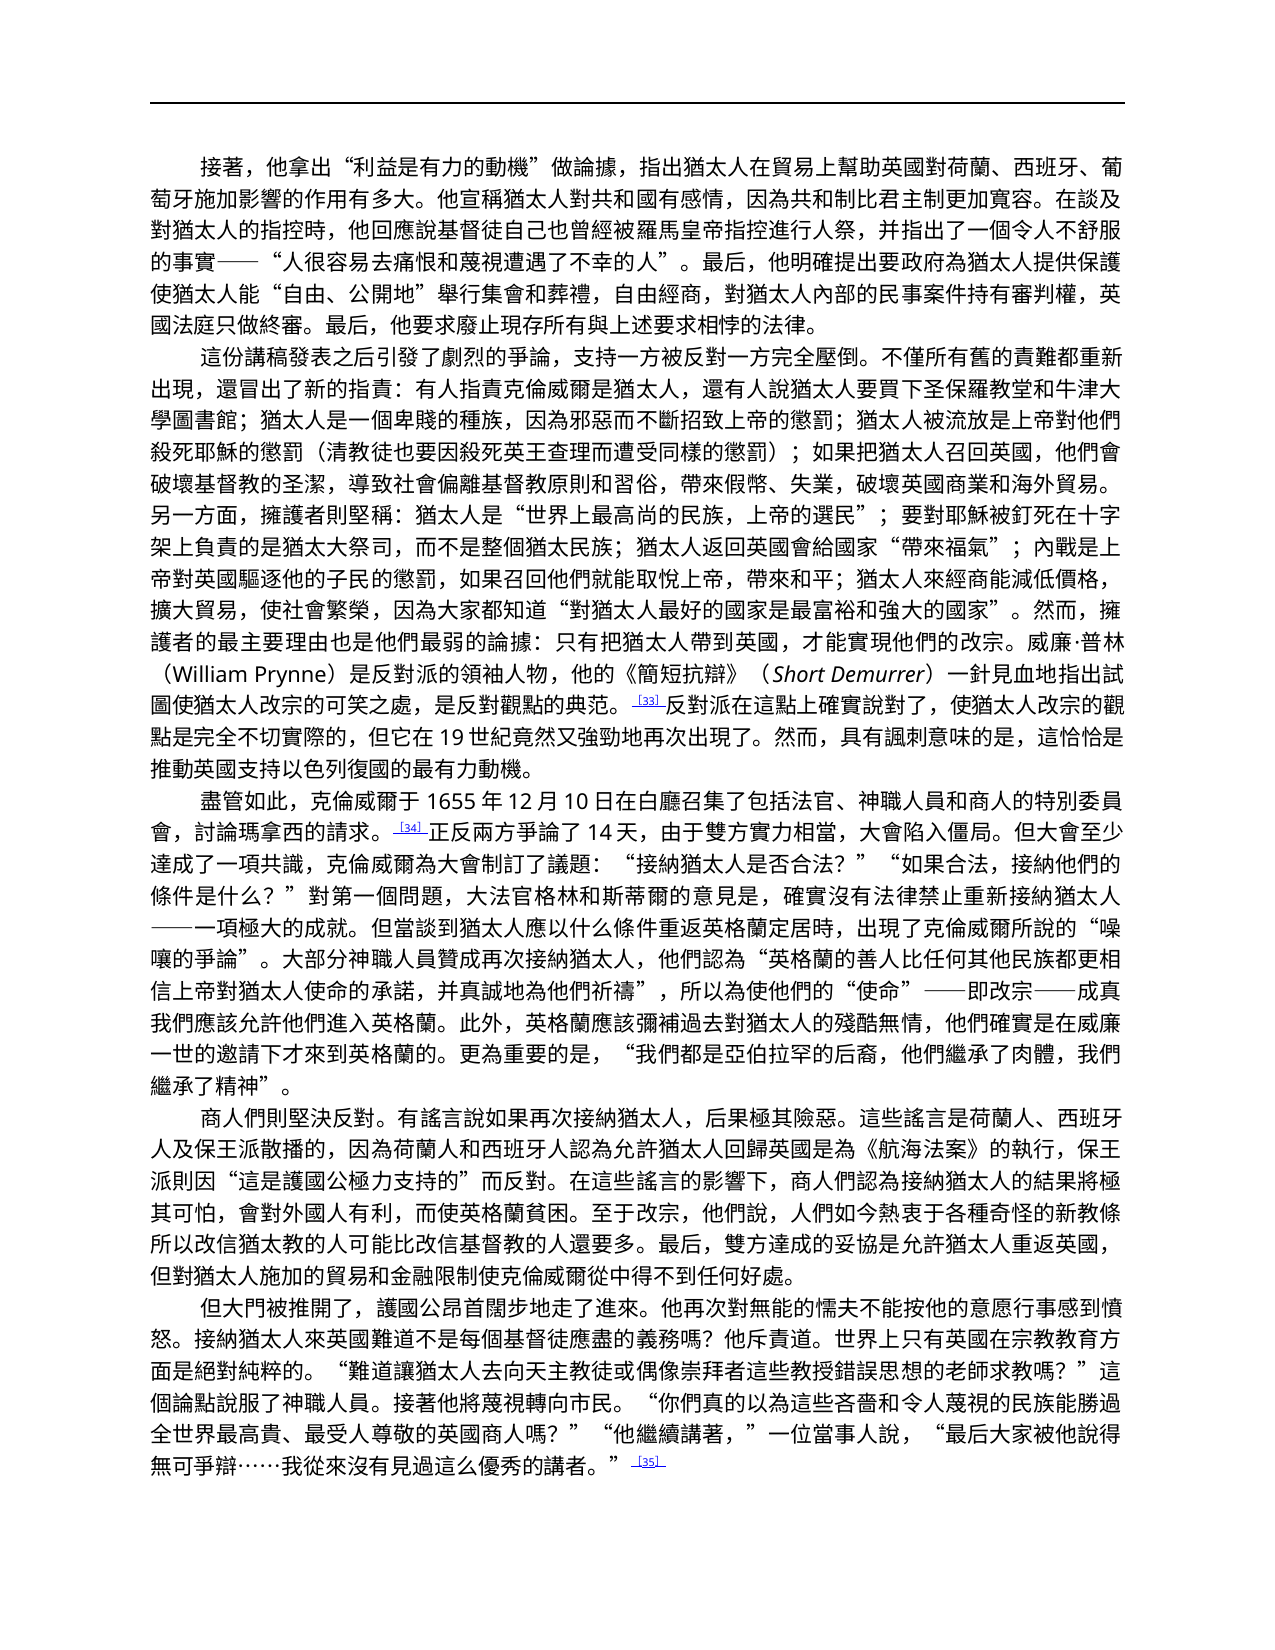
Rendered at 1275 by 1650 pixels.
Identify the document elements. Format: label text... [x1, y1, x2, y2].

text 盡管如此，克倫威爾于1655年12月10日在白廳召集了包括法官、神職人員和商人的特別委員會，討論瑪拿西的請求。［34］正反兩方爭論了14天，由于雙方實力相當，大會陷入僵局。但大會至少達成了一項共識，克倫威爾為大會制訂了議題：“接納猶太人是否合法？”“如果合法，接納他們的條件是什么？”對第一個問題，大法官格林和斯蒂爾的意見是，確實沒有法律禁止重新接納猶太人——一項極大的成就。但當談到猶太人應以什么條件重返英格蘭定居時，出現了克倫威爾所說的“噪嚷的爭論”。大部分神職人員贊成再次接納猶太人，他們認為“英格蘭的善人比任何其他民族都更相信上帝對猶太人使命的承諾，并真誠地為他們祈禱”，所以為使他們的“使命”——即改宗——成真，我們應該允許他們進入英格蘭。此外，英格蘭應該彌補過去對猶太人的殘酷無情，他們確實是在威廉一世的邀請下才來到英格蘭的。更為重要的是，“我們都是亞伯拉罕的后裔，他們繼承了肉體，我們繼承了精神”。 [150, 784, 1125, 1101]
text 這份講稿發表之后引發了劇烈的爭論，支持一方被反對一方完全壓倒。不僅所有舊的責難都重新出現，還冒出了新的指責：有人指責克倫威爾是猶太人，還有人說猶太人要買下圣保羅教堂和牛津大學圖書館；猶太人是一個卑賤的種族，因為邪惡而不斷招致上帝的懲罰；猶太人被流放是上帝對他們殺死耶穌的懲罰（清教徒也要因殺死英王查理而遭受同樣的懲罰）；如果把猶太人召回英國，他們會破壞基督教的圣潔，導致社會偏離基督教原則和習俗，帶來假幣、失業，破壞英國商業和海外貿易。另一方面，擁護者則堅稱：猶太人是“世界上最高尚的民族，上帝的選民”；要對耶穌被釘死在十字架上負責的是猶太大祭司，而不是整個猶太民族；猶太人返回英國會給國家“帶來福氣”；內戰是上帝對英國驅逐他的子民的懲罰，如果召回他們就能取悅上帝，帶來和平；猶太人來經商能減低價格，擴大貿易，使社會繁榮，因為大家都知道“對猶太人最好的國家是最富裕和強大的國家”。然而，擁護者的最主要理由也是他們最弱的論據：只有把猶太人帶到英國，才能實現他們的改宗。威廉·普林（William Prynne）是反對派的領袖人物，他的《簡短抗辯》（Short Demurrer）一針見血地指出試圖使猶太人改宗的可笑之處，是反對觀點的典范。［33］反對派在這點上確實說對了，使猶太人改宗的觀點是完全不切實際的，但它在19世紀竟然又強勁地再次出現了。然而，具有諷刺意味的是，這恰恰是推動英國支持以色列復國的最有力動機。 [150, 340, 1125, 784]
text 接著，他拿出“利益是有力的動機”做論據，指出猶太人在貿易上幫助英國對荷蘭、西班牙、葡萄牙施加影響的作用有多大。他宣稱猶太人對共和國有感情，因為共和制比君主制更加寬容。在談及對猶太人的指控時，他回應說基督徒自己也曾經被羅馬皇帝指控進行人祭，并指出了一個令人不舒服的事實——“人很容易去痛恨和蔑視遭遇了不幸的人”。最后，他明確提出要政府為猶太人提供保護，使猶太人能“自由、公開地”舉行集會和葬禮，自由經商，對猶太人內部的民事案件持有審判權，英國法庭只做終審。最后，他要求廢止現存所有與上述要求相悖的法律。 [150, 150, 1125, 340]
text 但大門被推開了，護國公昂首闊步地走了進來。他再次對無能的懦夫不能按他的意愿行事感到憤怒。接納猶太人來英國難道不是每個基督徒應盡的義務嗎？他斥責道。世界上只有英國在宗教教育方面是絕對純粹的。“難道讓猶太人去向天主教徒或偶像崇拜者這些教授錯誤思想的老師求教嗎？”這個論點說服了神職人員。接著他將蔑視轉向市民。“你們真的以為這些吝嗇和令人蔑視的民族能勝過全世界最高貴、最受人尊敬的英國商人嗎？”“他繼續講著，”一位當事人說，“最后大家被他說得無可爭辯……我從來沒有見過這么優秀的講者。”［35］ [150, 1291, 1125, 1481]
text 商人們則堅決反對。有謠言說如果再次接納猶太人，后果極其險惡。這些謠言是荷蘭人、西班牙人及保王派散播的，因為荷蘭人和西班牙人認為允許猶太人回歸英國是為《航海法案》的執行，保王派則因“這是護國公極力支持的”而反對。在這些謠言的影響下，商人們認為接納猶太人的結果將極其可怕，會對外國人有利，而使英格蘭貧困。至于改宗，他們說，人們如今熱衷于各種奇怪的新教條，所以改信猶太教的人可能比改信基督教的人還要多。最后，雙方達成的妥協是允許猶太人重返英國，但對猶太人施加的貿易和金融限制使克倫威爾從中得不到任何好處。 [150, 1101, 1125, 1291]
